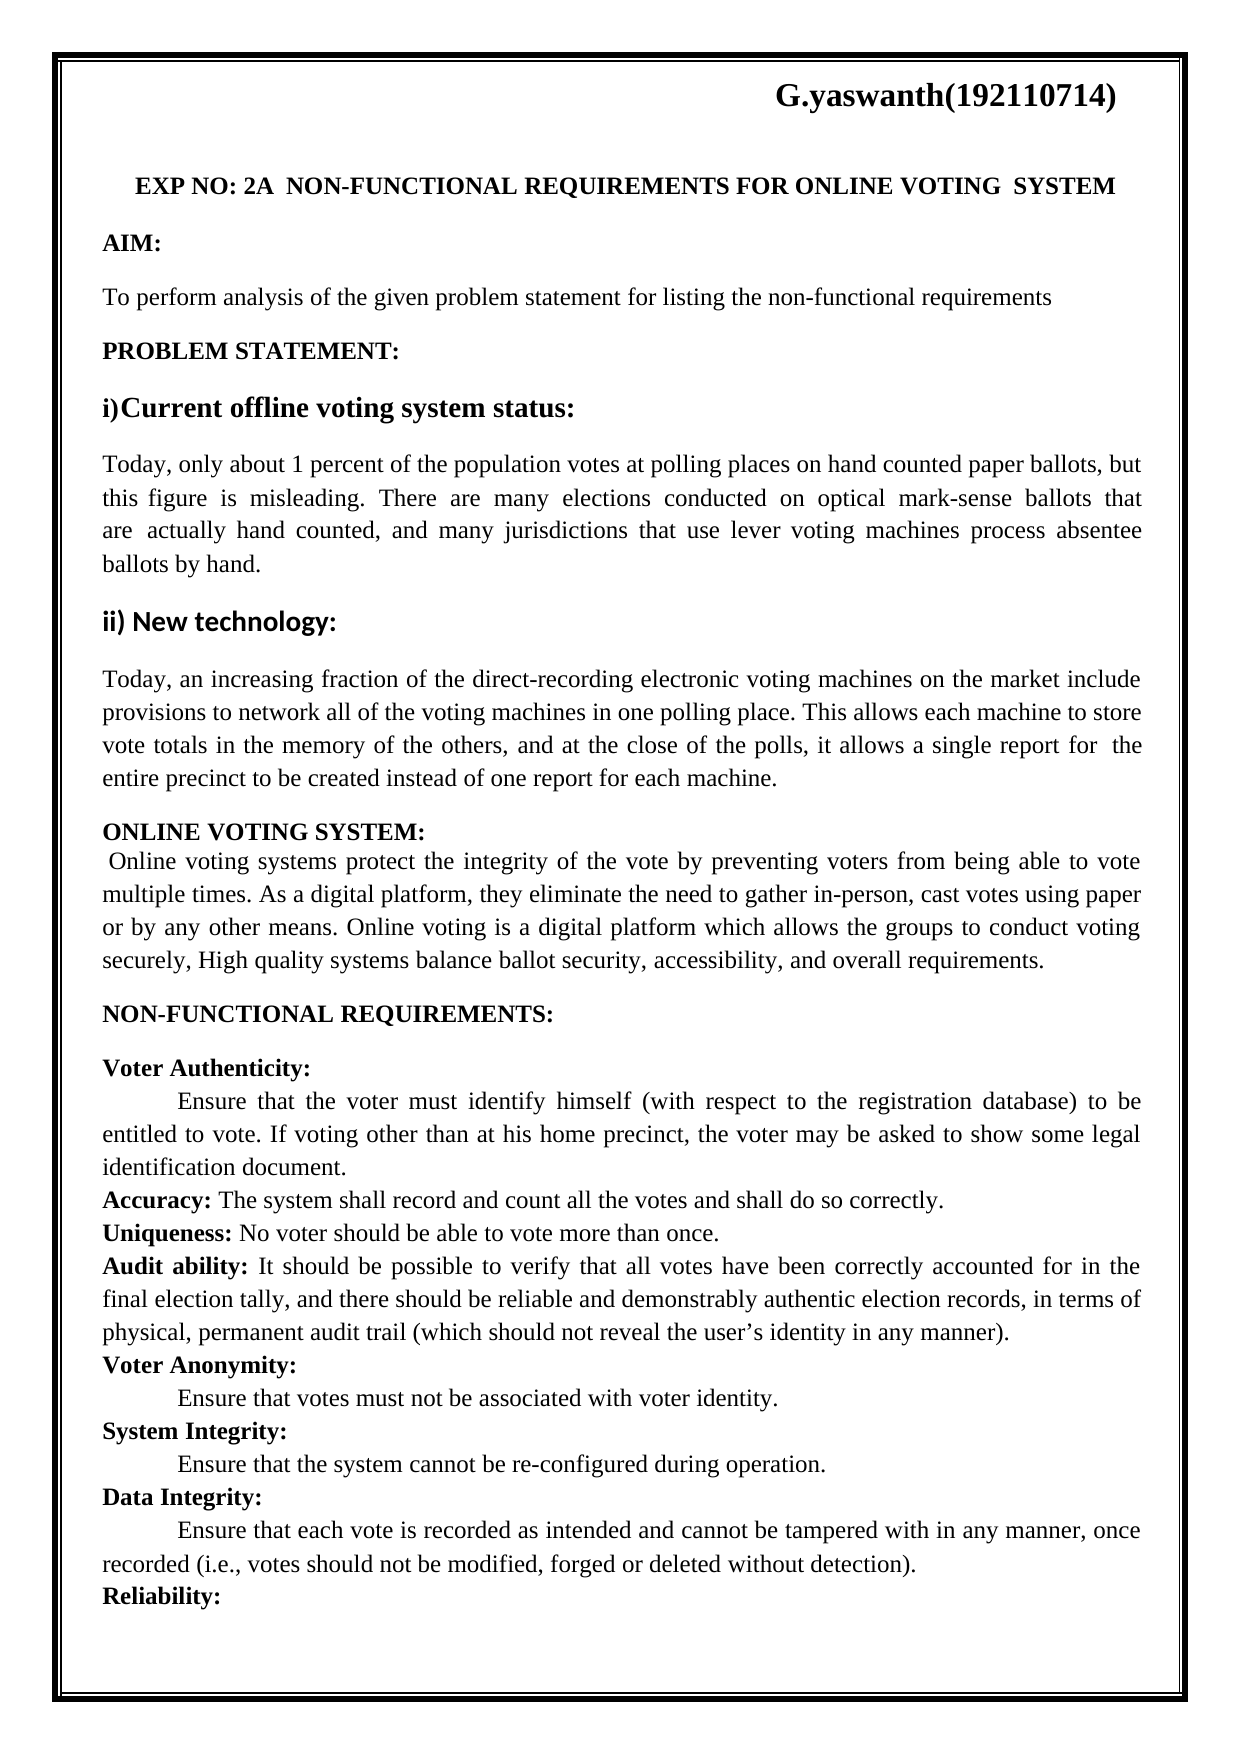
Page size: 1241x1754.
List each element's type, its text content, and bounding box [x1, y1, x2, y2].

text Ensure that the system cannot be re-configured during operation. [177, 1449, 1165, 1478]
text Ensure that the voter must identify himself (with respect to the registration database) to be entitled to vote. If voting other than at his home precinct, the voter may be asked to show some legal identification document. [102, 1086, 1142, 1181]
subtitle Reliability: [102, 1582, 1165, 1610]
text Today, only about 1 percent of the population votes at polling places on hand counted paper ballots, but this figure is misleading. There are many elections conducted on optical mark-sense ballots that are actually hand counted, and many jurisdictions that use lever voting machines process absentee ballots by hand. [102, 449, 1143, 577]
text Today, an increasing fraction of the direct-recording electronic voting machines on the market include provisions to network all of the voting machines in one polling place. This allows each machine to store vote totals in the memory of the others, and at the close of the polls, it allows a single report for the entire precinct to be created instead of one report for each machine. [102, 664, 1142, 792]
subtitle System Integrity: [102, 1416, 1165, 1445]
text PROBLEM STATEMENT: [102, 336, 1165, 365]
text Online voting systems protect the integrity of the vote by preventing voters from being able to vote multiple times. As a digital platform, they eliminate the need to gather in-person, cast votes using paper or by any other means. Online voting is a digital platform which allows the groups to conduct voting securely, High quality systems balance ballot security, accessibility, and overall requirements. [102, 846, 1142, 974]
subtitle NON-FUNCTIONAL REQUIREMENTS: [102, 999, 1165, 1028]
text Accuracy: The system shall record and count all the votes and shall do so correctly. [102, 1185, 1165, 1214]
subtitle ONLINE VOTING SYSTEM: [102, 817, 1165, 846]
subtitle Voter Anonymity: [102, 1350, 1165, 1379]
subtitle Current offline voting system status: [102, 390, 1165, 424]
text Audit ability: It should be possible to verify that all votes have been correctly accounted for in the final election tally, and there should be reliable and demonstrably authentic election records, in terms of physical, permanent audit trail (which should not reveal the user’s identity in any manner). [102, 1251, 1142, 1346]
text EXP NO: 2A NON-FUNCTIONAL REQUIREMENTS FOR ONLINE VOTING SYSTEM [86, 171, 1165, 199]
text Uniqueness: No voter should be able to vote more than once. [102, 1218, 1165, 1247]
text Voter Authenticity: [102, 1053, 1165, 1082]
text Ensure that each vote is recorded as intended and cannot be tampered with in any manner, once recorded (i.e., votes should not be modified, forged or deleted without detection). [102, 1516, 1142, 1577]
text Ensure that votes must not be associated with voter identity. [177, 1383, 1165, 1412]
text G.yaswanth(192110714) [75, 75, 1165, 113]
subtitle Data Integrity: [102, 1482, 1165, 1511]
subtitle New technology: [102, 603, 1165, 638]
subtitle AIM: [102, 228, 1165, 257]
text To perform analysis of the given problem statement for listing the non-functional requirements [102, 282, 1165, 311]
